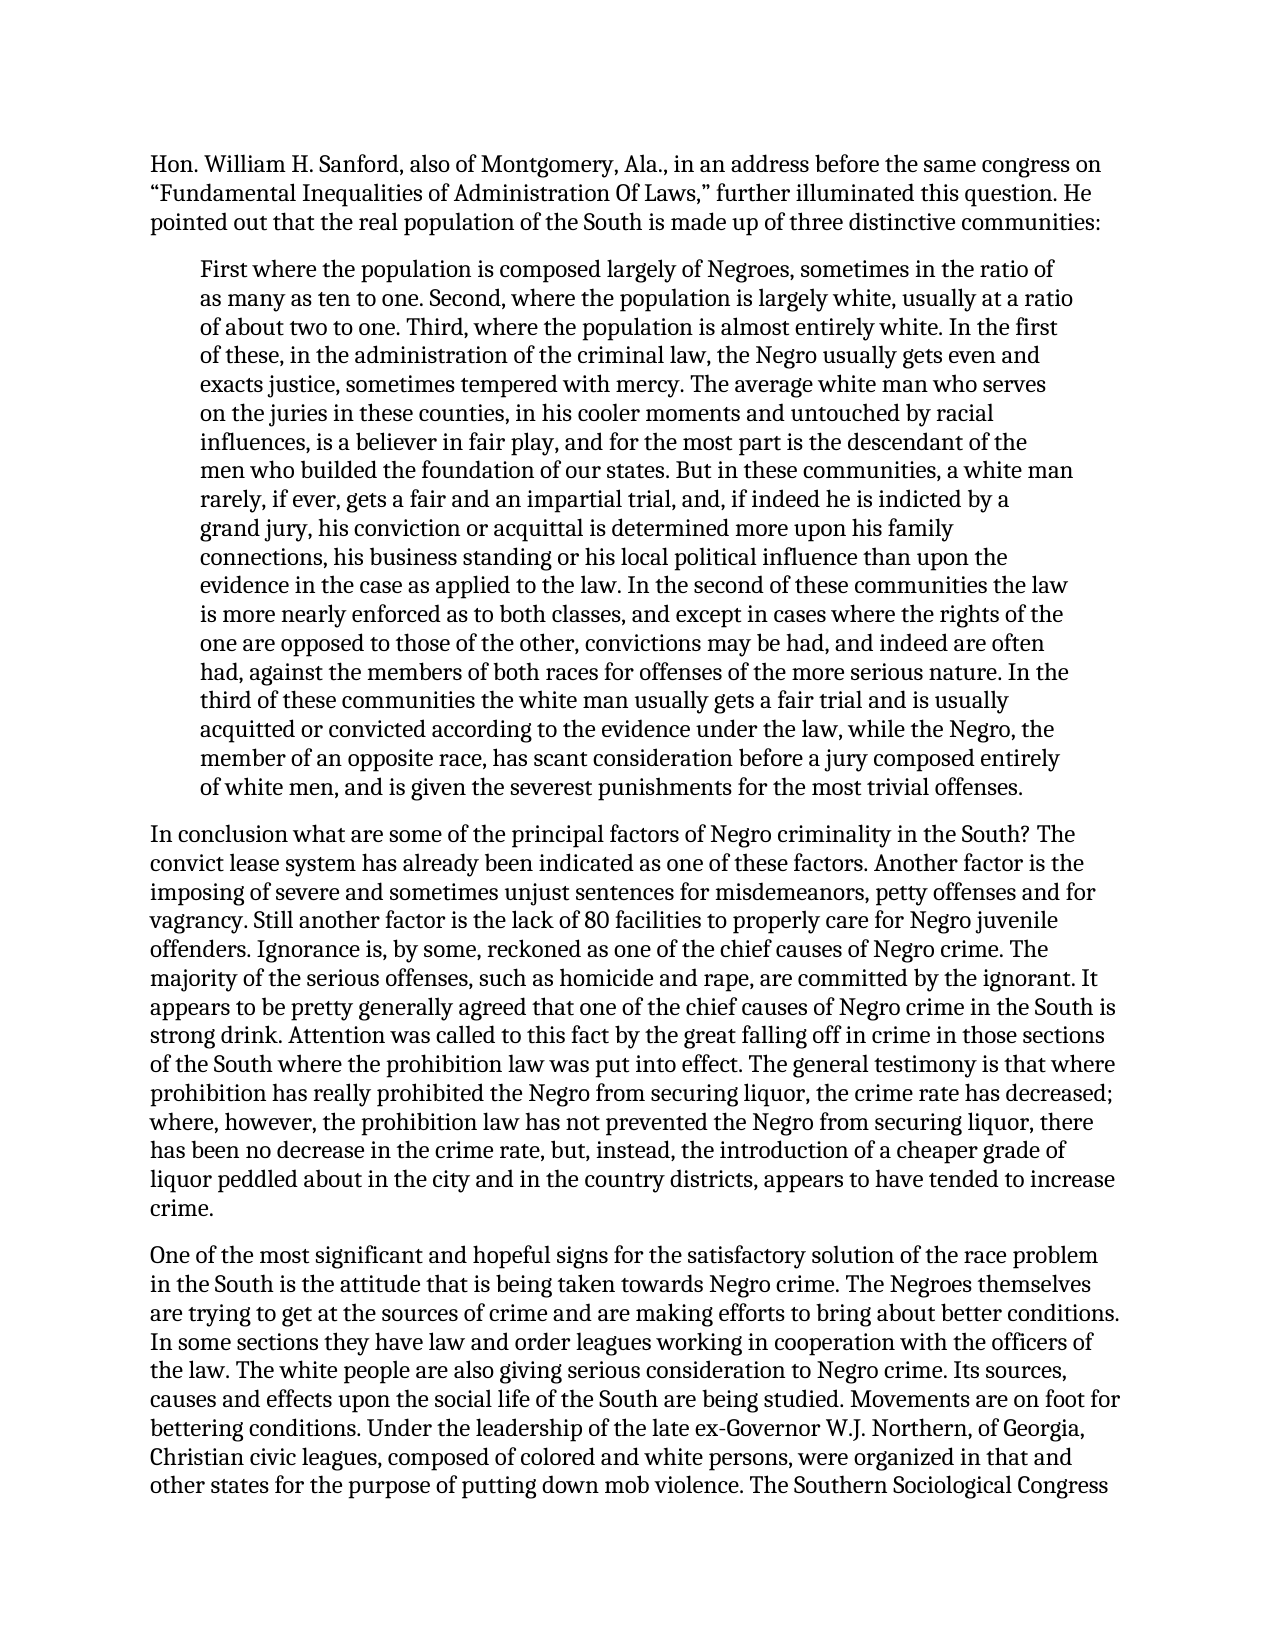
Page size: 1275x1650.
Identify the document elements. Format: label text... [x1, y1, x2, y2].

text First where the population is composed largely of Negroes, sometimes in the ratio of as many as ten to one. Second, where the population is largely white, usually at a ratio of about two to one. Third, where the population is almost entirely white. In the first of these, in the administration of the criminal law, the Negro usually gets even and exacts justice, sometimes tempered with mercy. The average white man who serves on the juries in these counties, in his cooler moments and untouched by racial influences, is a believer in fair play, and for the most part is the descendant of the men who builded the foundation of our states. But in these communities, a white man rarely, if ever, gets a fair and an impartial trial, and, if indeed he is indicted by a grand jury, his conviction or acquittal is determined more upon his family connections, his business standing or his local political influence than upon the evidence in the case as applied to the law. In the second of these communities the law is more nearly enforced as to both classes, and except in cases where the rights of the one are opposed to those of the other, convictions may be had, and indeed are often had, against the members of both races for offenses of the more serious nature. In the third of these communities the white man usually gets a fair trial and is usually acquitted or convicted according to the evidence under the law, while the Negro, the member of an opposite race, has scant consideration before a jury composed entirely of white men, and is given the severest punishments for the most trivial offenses. [200, 255, 1075, 801]
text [150, 1241, 1125, 1500]
text Hon. William H. Sanford, also of Montgomery, Ala., in an address before the same congress on “Fundamental Inequalities of Administration Of Laws,” further illuminated this question. He pointed out that the real population of the South is made up of three distinctive communities: [150, 150, 1125, 236]
text In conclusion what are some of the principal factors of Negro criminality in the South? The convict lease system has already been indicated as one of these factors. Another factor is the imposing of severe and sometimes unjust sentences for misdemeanors, petty offenses and for vagrancy. Still another factor is the lack of 80 facilities to properly care for Negro juvenile offenders. Ignorance is, by some, reckoned as one of the chief causes of Negro crime. The majority of the serious offenses, such as homicide and rape, are committed by the ignorant. It appears to be pretty generally agreed that one of the chief causes of Negro crime in the South is strong drink. Attention was called to this fact by the great falling off in crime in those sections of the South where the prohibition law was put into effect. The general testimony is that where prohibition has really prohibited the Negro from securing liquor, the crime rate has decreased; where, however, the prohibition law has not prevented the Negro from securing liquor, there has been no decrease in the crime rate, but, instead, the introduction of a cheaper grade of liquor peddled about in the city and in the country districts, appears to have tended to increase crime. [150, 820, 1125, 1222]
